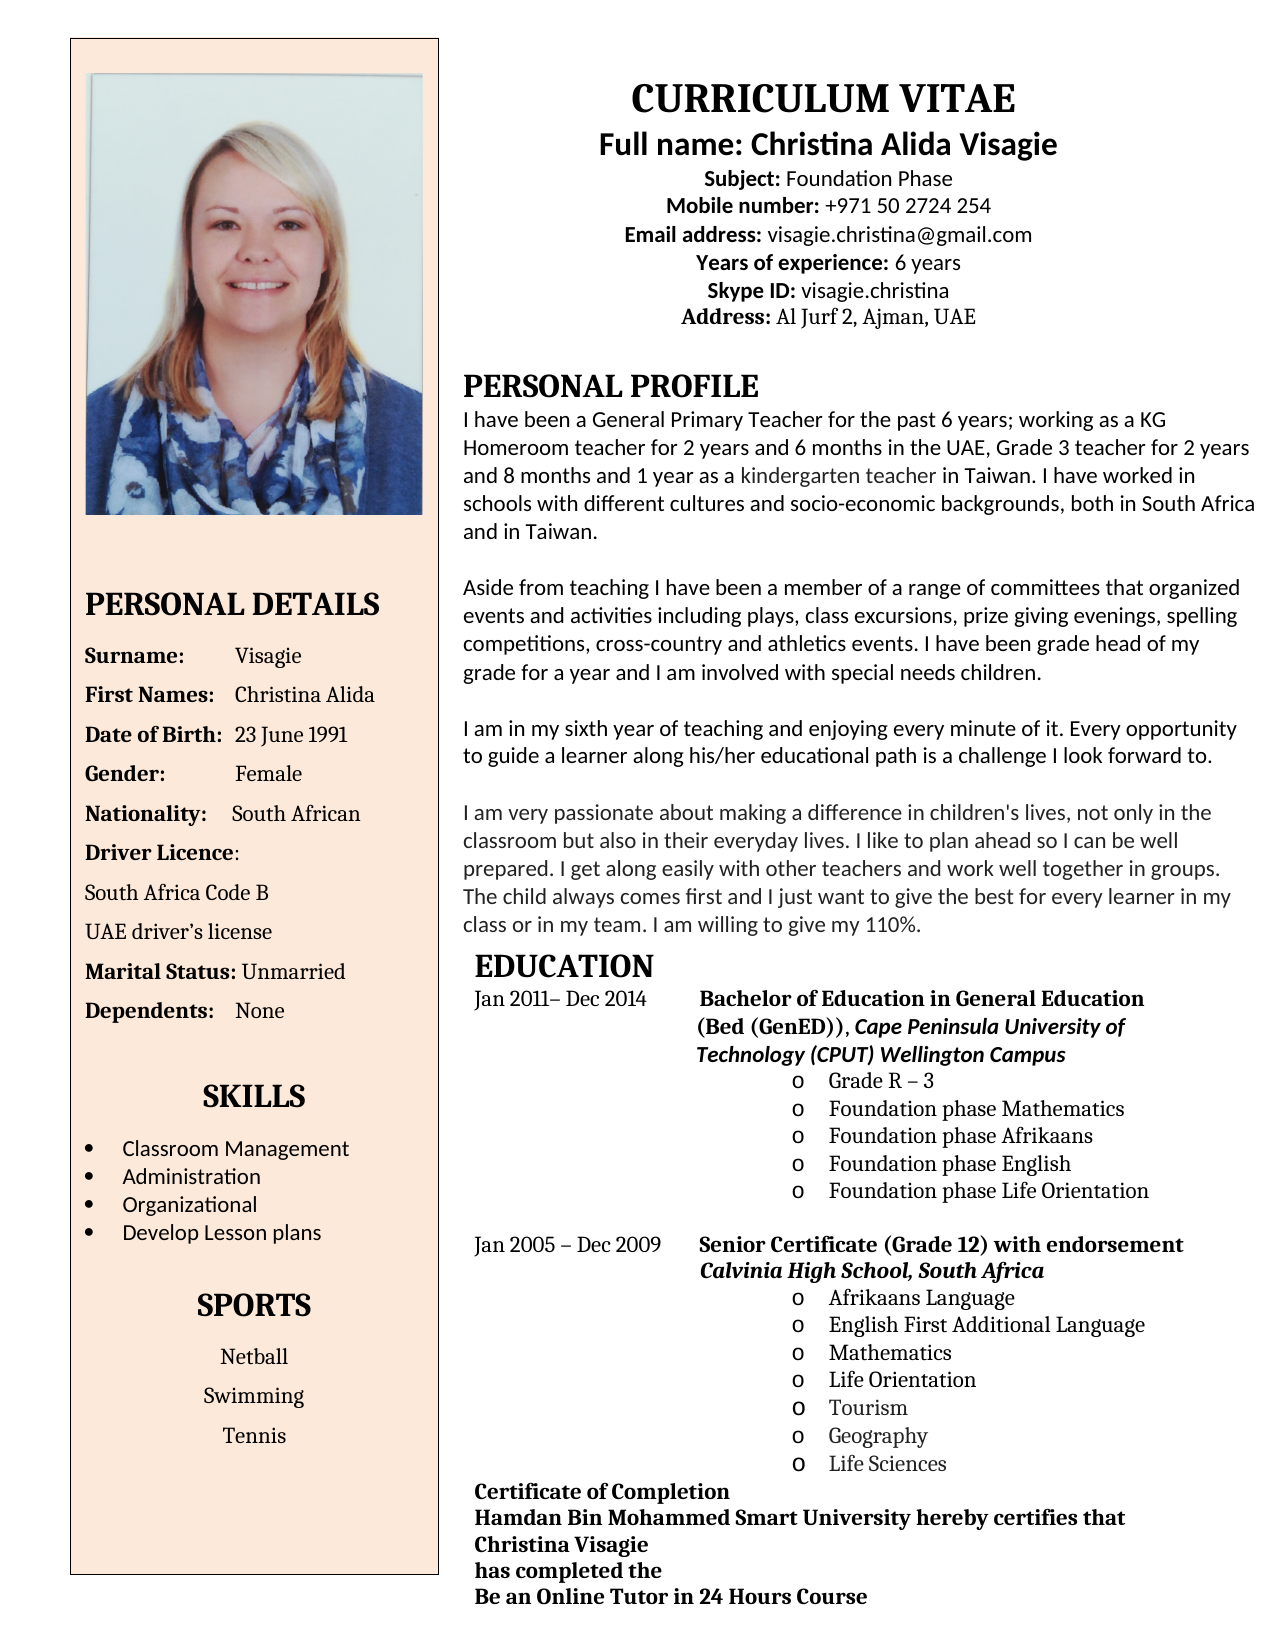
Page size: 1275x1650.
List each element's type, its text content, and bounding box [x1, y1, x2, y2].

picture [85, 73, 423, 515]
text Full name: Christina Alida Visagie [439, 123, 1200, 164]
list CURRICULUM VITAE [439, 75, 1200, 123]
text Address: Al Jurf 2, Ajman, UAE [439, 304, 1200, 330]
text Mobile number: +971 50 2724 254 [439, 192, 1200, 220]
text Email address: visagie.christina@gmail.com [439, 220, 1200, 248]
text Subject: Foundation Phase [439, 164, 1200, 192]
text Years of experience: 6 years [439, 248, 1200, 276]
text Skype ID: visagie.christina [439, 276, 1200, 304]
